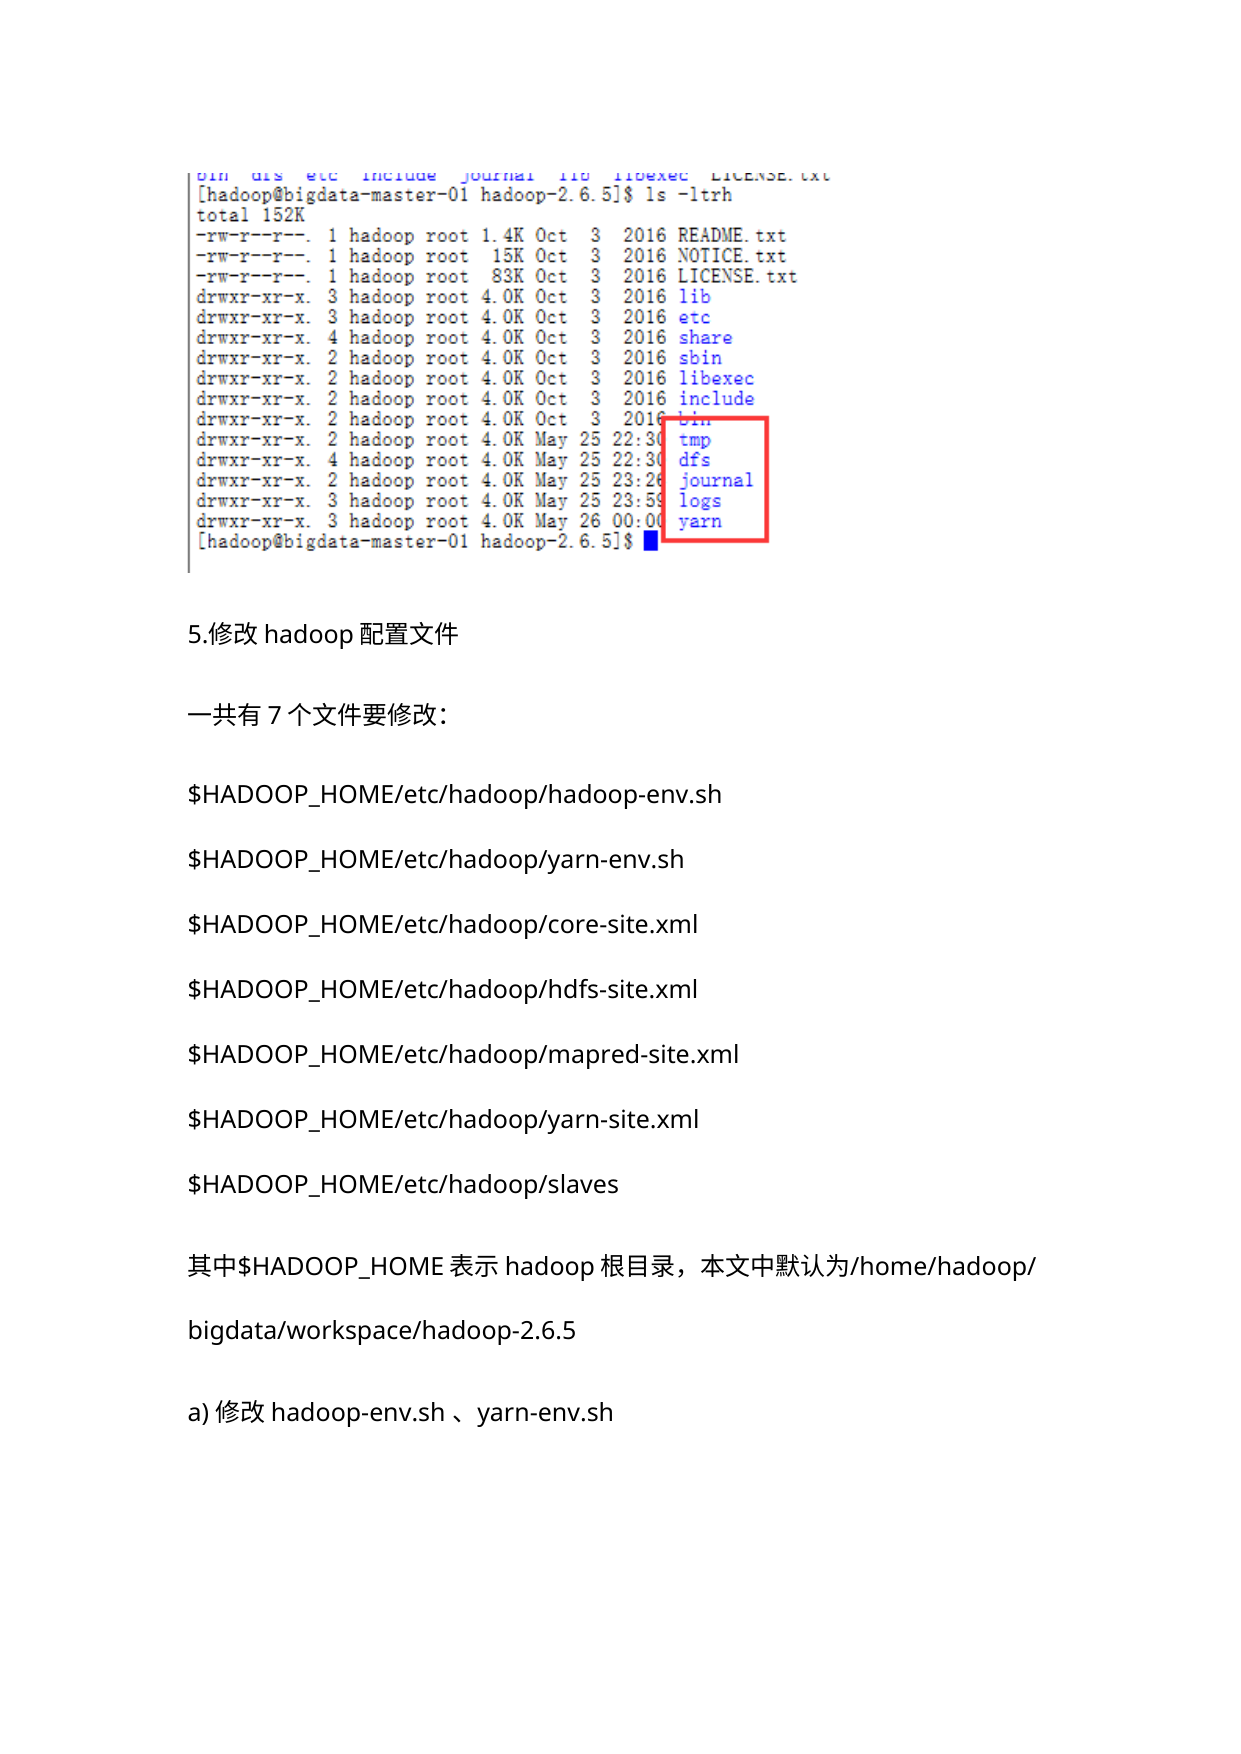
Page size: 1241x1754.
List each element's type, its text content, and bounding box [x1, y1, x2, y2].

text $HADOOP_HOME/etc/hadoop/core-site.xml [187, 891, 1053, 956]
text a) 修改hadoop-env.sh 、yarn-env.sh [187, 1378, 1053, 1443]
text $HADOOP_HOME/etc/hadoop/hdfs-site.xml [187, 956, 1053, 1021]
text 一共有7个文件要修改： [187, 681, 1053, 746]
text 其中$HADOOP_HOME表示hadoop根目录，本文中默认为/home/hadoop/bigdata/workspace/hadoop-2.6.5 [187, 1232, 1053, 1362]
text $HADOOP_HOME/etc/hadoop/yarn-site.xml [187, 1086, 1053, 1151]
text $HADOOP_HOME/etc/hadoop/yarn-env.sh [187, 826, 1053, 891]
picture [187, 173, 846, 573]
text $HADOOP_HOME/etc/hadoop/mapred-site.xml [187, 1021, 1053, 1086]
text $HADOOP_HOME/etc/hadoop/slaves [187, 1151, 1053, 1216]
text $HADOOP_HOME/etc/hadoop/hadoop-env.sh [187, 761, 1053, 826]
text 5.修改hadoop配置文件 [187, 600, 1053, 665]
